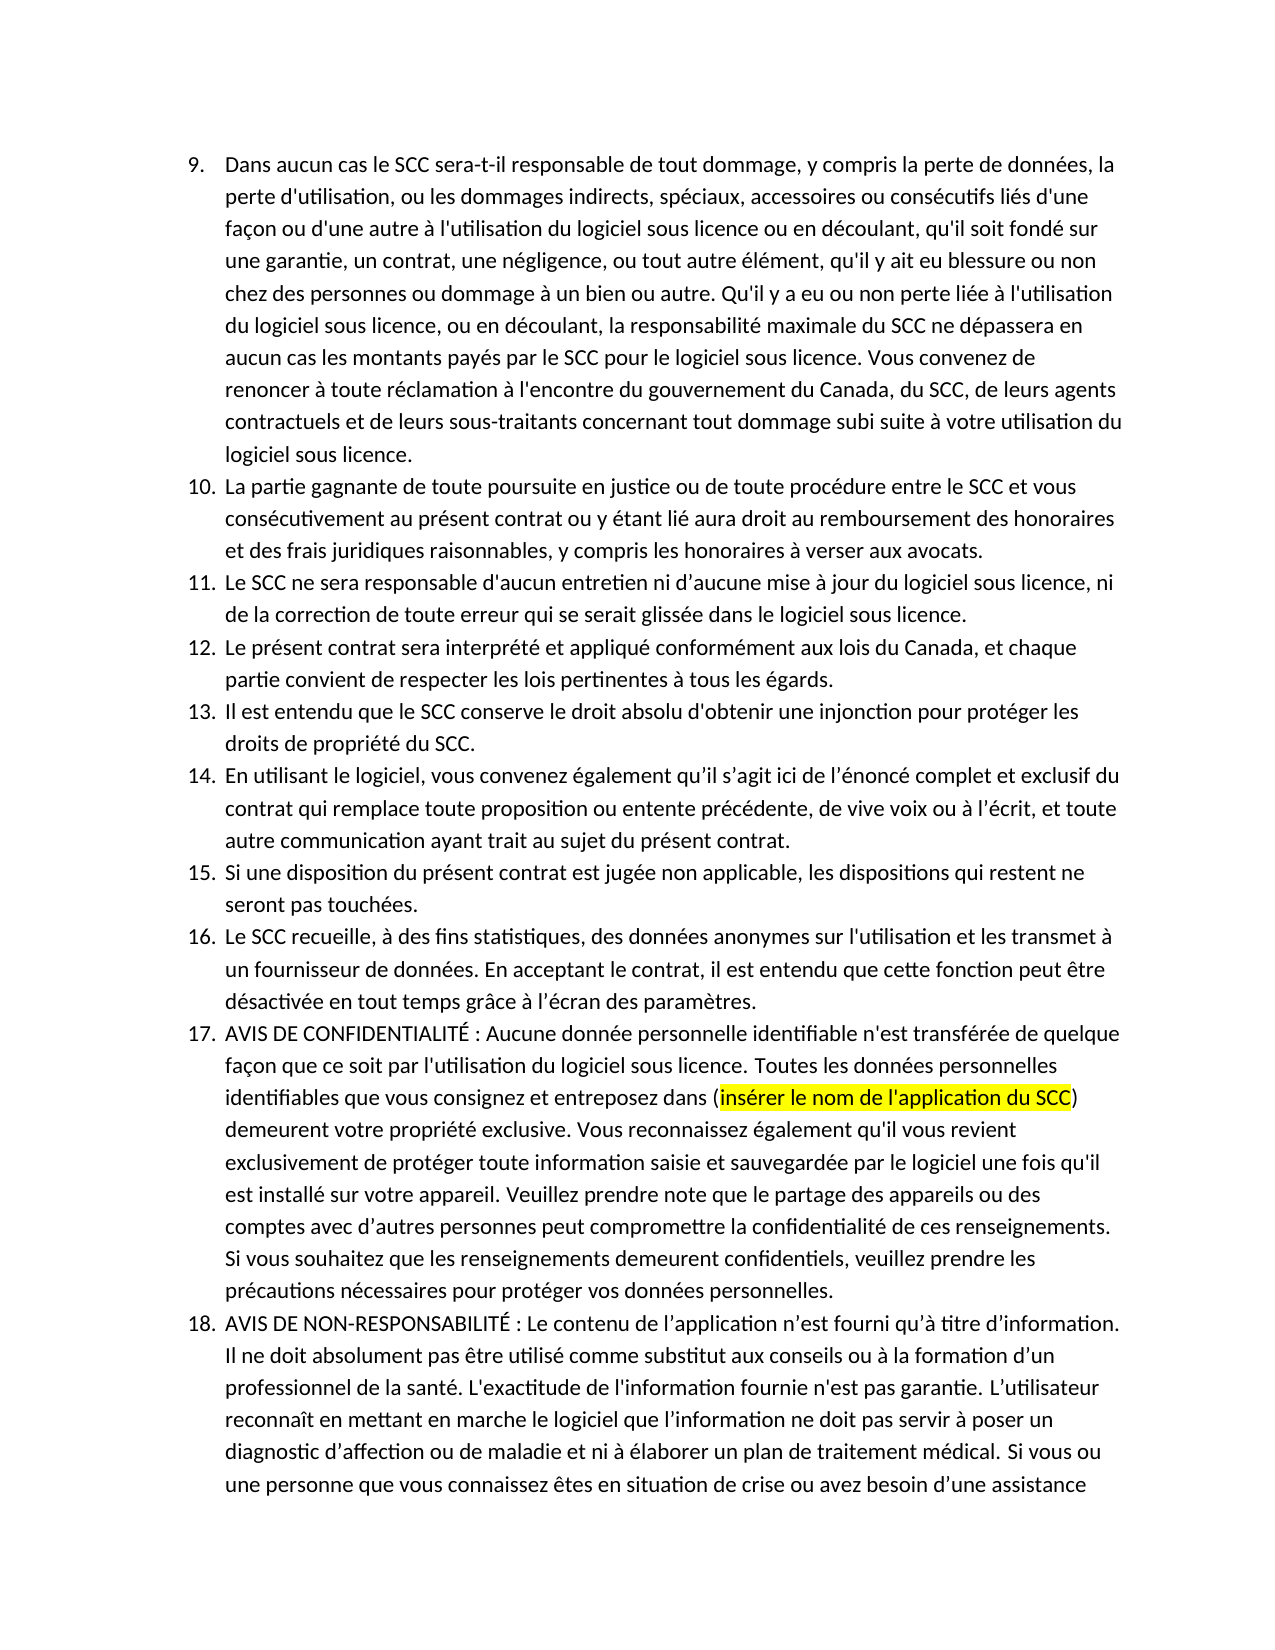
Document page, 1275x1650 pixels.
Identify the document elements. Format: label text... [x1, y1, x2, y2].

list La partie gagnante de toute poursuite en justice ou de toute procédure entre le SCC et vous consécutivement au présent contrat ou y étant lié aura droit au remboursement des honoraires et des frais juridiques raisonnables, y compris les honoraires à verser aux avocats. [187, 472, 1125, 564]
list Le SCC recueille, à des fins statistiques, des données anonymes sur l'utilisation et les transmet à un fournisseur de données. En acceptant le contrat, il est entendu que cette fonction peut être désactivée en tout temps grâce à l’écran des paramètres. [187, 922, 1125, 1015]
list Il est entendu que le SCC conserve le droit absolu d'obtenir une injonction pour protéger les droits de propriété du SCC. [187, 697, 1125, 757]
list Le présent contrat sera interprété et appliqué conformément aux lois du Canada, et chaque partie convient de respecter les lois pertinentes à tous les égards. [187, 633, 1125, 693]
list En utilisant le logiciel, vous convenez également qu’il s’agit ici de l’énoncé complet et exclusif du contrat qui remplace toute proposition ou entente précédente, de vive voix ou à l’écrit, et toute autre communication ayant trait au sujet du présent contrat. [187, 762, 1125, 854]
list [187, 1309, 1125, 1498]
list Si une disposition du présent contrat est jugée non applicable, les dispositions qui restent ne seront pas touchées. [187, 858, 1125, 918]
list Dans aucun cas le SCC sera-t-il responsable de tout dommage, y compris la perte de données, la perte d'utilisation, ou les dommages indirects, spéciaux, accessoires ou consécutifs liés d'une façon ou d'une autre à l'utilisation du logiciel sous licence ou en découlant, qu'il soit fondé sur une garantie, un contrat, une négligence, ou tout autre élément, qu'il y ait eu blessure ou non chez des personnes ou dommage à un bien ou autre. Qu'il y a eu ou non perte liée à l'utilisation du logiciel sous licence, ou en découlant, la responsabilité maximale du SCC ne dépassera en aucun cas les montants payés par le SCC pour le logiciel sous licence. Vous convenez de renoncer à toute réclamation à l'encontre du gouvernement du Canada, du SCC, de leurs agents contractuels et de leurs sous-traitants concernant tout dommage subi suite à votre utilisation du logiciel sous licence. [187, 150, 1125, 468]
list Le SCC ne sera responsable d'aucun entretien ni d’aucune mise à jour du logiciel sous licence, ni de la correction de toute erreur qui se serait glissée dans le logiciel sous licence. [187, 568, 1125, 629]
list AVIS DE CONFIDENTIALITÉ : Aucune donnée personnelle identifiable n'est transférée de quelque façon que ce soit par l'utilisation du logiciel sous licence. Toutes les données personnelles identifiables que vous consignez et entreposez dans (insérer le nom de l'application du SCC) demeurent votre propriété exclusive. Vous reconnaissez également qu'il vous revient exclusivement de protéger toute information saisie et sauvegardée par le logiciel une fois qu'il est installé sur votre appareil. Veuillez prendre note que le partage des appareils ou des comptes avec d’autres personnes peut compromettre la confidentialité de ces renseignements. Si vous souhaitez que les renseignements demeurent confidentiels, veuillez prendre les précautions nécessaires pour protéger vos données personnelles. [187, 1019, 1125, 1304]
